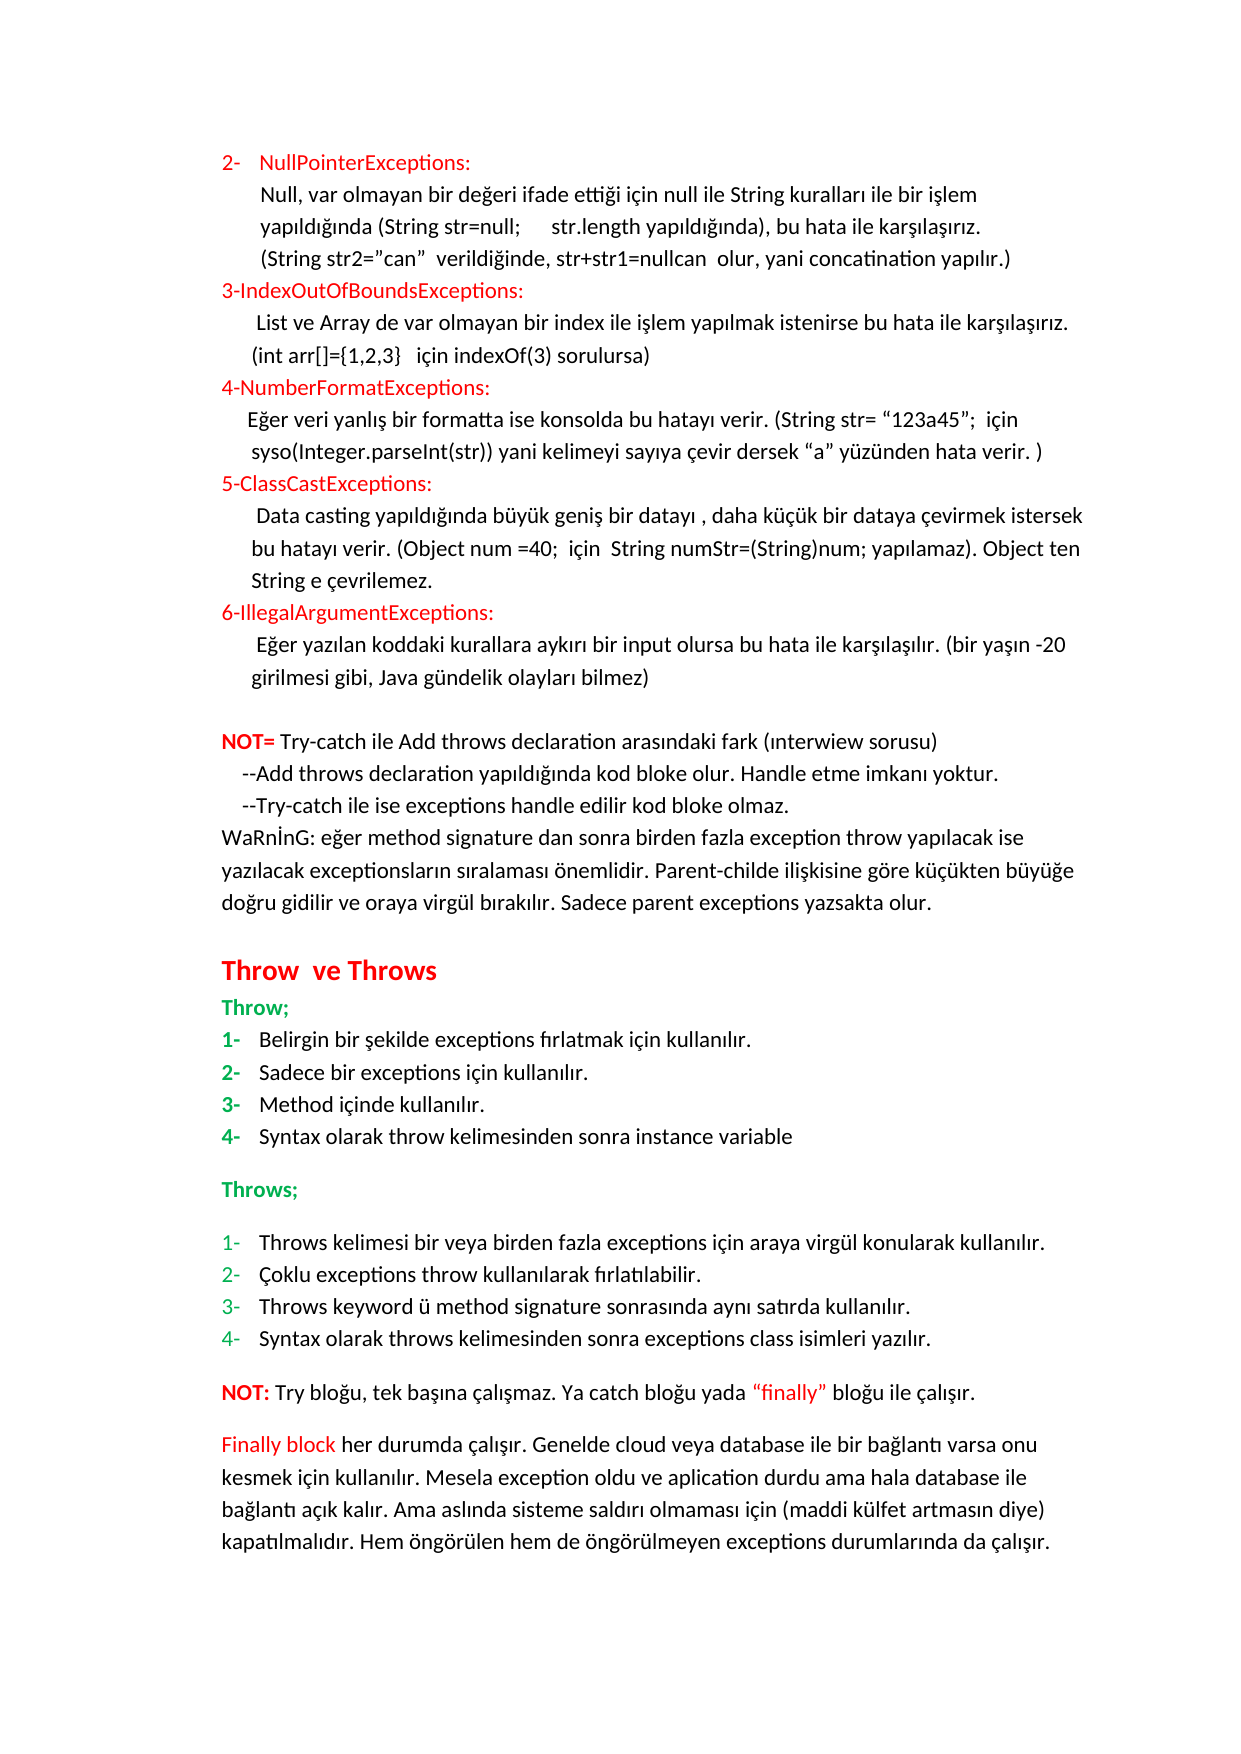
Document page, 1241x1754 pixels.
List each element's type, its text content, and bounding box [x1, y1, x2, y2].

list (String str2=”can” verildiğinde, str+str1=nullcan olur, yani concatination yapılır.) [260, 244, 1093, 272]
list 5-ClassCastExceptions: [221, 469, 1093, 497]
list List ve Array de var olmayan bir index ile işlem yapılmak istenirse bu hata ile karşılaşırız. (int arr[]={1,2,3} için indexOf(3) sorulursa) [251, 308, 1093, 369]
list 4-NumberFormatExceptions: [221, 373, 1093, 401]
list NOT= Try-catch ile Add throws declaration arasındaki fark (ınterwiew sorusu) [221, 727, 1093, 755]
text Finally block her durumda çalışır. Genelde cloud veya database ile bir bağlantı varsa onu kesmek için kullanılır. Mesela exception oldu ve aplication durdu ama hala database ile bağlantı açık kalır. Ama aslında sisteme saldırı olmaması için (maddi külfet artmasın diye) kapatılmalıdır. Hem öngörülen hem de öngörülmeyen exceptions durumlarında da çalışır. [221, 1431, 1093, 1555]
list Null, var olmayan bir değeri ifade ettiği için null ile String kuralları ile bir işlem yapıldığında (String str=null; str.length yapıldığında), bu hata ile karşılaşırız. [260, 180, 1093, 240]
text NOT: Try bloğu, tek başına çalışmaz. Ya catch bloğu yada “finally” bloğu ile çalışır. [221, 1378, 1093, 1406]
list Throws kelimesi bir veya birden fazla exceptions için araya virgül konularak kullanılır. [221, 1228, 1093, 1256]
list 6-IllegalArgumentExceptions: [221, 598, 1093, 626]
list Eğer yazılan koddaki kurallara aykırı bir input olursa bu hata ile karşılaşılır. (bir yaşın -20 girilmesi gibi, Java gündelik olayları bilmez) [251, 630, 1093, 691]
list Data casting yapıldığında büyük geniş bir datayı , daha küçük bir dataya çevirmek istersek bu hatayı verir. (Object num =40; için String numStr=(String)num; yapılamaz). Object ten String e çevrilemez. [251, 502, 1093, 594]
list --Try-catch ile ise exceptions handle edilir kod bloke olmaz. [221, 791, 1093, 819]
list Çoklu exceptions throw kullanılarak fırlatılabilir. [221, 1260, 1093, 1288]
list Method içinde kullanılır. [221, 1090, 1093, 1118]
text Throws; [221, 1175, 1093, 1203]
list WaRnİnG: eğer method signature dan sonra birden fazla exception throw yapılacak ise yazılacak exceptionsların sıralaması önemlidir. Parent-childe ilişkisine göre küçükten büyüğe doğru gidilir ve oraya virgül bırakılır. Sadece parent exceptions yazsakta olur. [221, 823, 1093, 916]
list --Add throws declaration yapıldığında kod bloke olur. Handle etme imkanı yoktur. [221, 759, 1093, 787]
list NullPointerExceptions: [222, 148, 1093, 176]
list Sadece bir exceptions için kullanılır. [221, 1058, 1093, 1086]
list Syntax olarak throw kelimesinden sonra instance variable [221, 1122, 1093, 1150]
list Throw; [221, 993, 1093, 1021]
list 3-IndexOutOfBoundsExceptions: [221, 276, 1093, 304]
list Syntax olarak throws kelimesinden sonra exceptions class isimleri yazılır. [221, 1324, 1093, 1353]
list Belirgin bir şekilde exceptions fırlatmak için kullanılır. [221, 1025, 1093, 1053]
list Eğer veri yanlış bir formatta ise konsolda bu hatayı verir. (String str= “123a45”; için syso(Integer.parseInt(str)) yani kelimeyi sayıya çevir dersek “a” yüzünden hata verir. ) [221, 405, 1093, 465]
list Throws keyword ü method signature sonrasında aynı satırda kullanılır. [221, 1292, 1093, 1320]
list Throw ve Throws [221, 952, 1093, 988]
